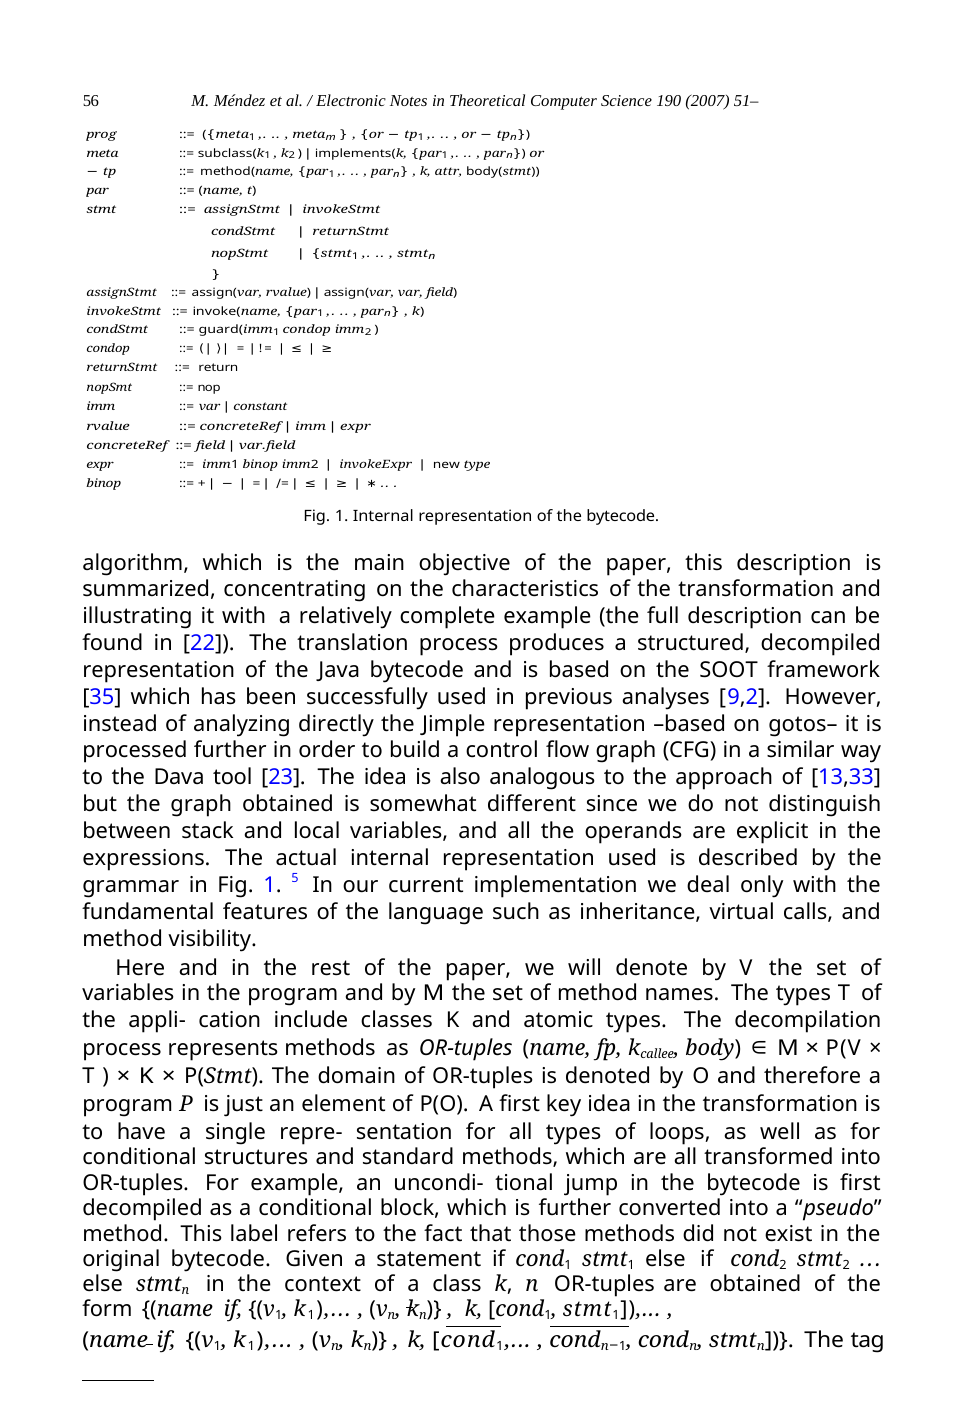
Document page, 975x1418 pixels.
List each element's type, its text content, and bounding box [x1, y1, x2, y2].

text imm ::= var | constant [86, 398, 910, 414]
text rvalue ::= concreteRef | imm | expr concreteRef ::= field | var.field [86, 418, 377, 453]
text Fig. 1. Internal representation of the bytecode. [71, 504, 892, 526]
text (name if, {(v1, k1),... , (vn, kn)} , k, [cond1,... , condn−1, condn, stmtn])}. The tag [82, 1328, 910, 1352]
text algorithm, which is the main objective of the paper, this description is summarized, concentrating on the characteristics of the transformation and illustrating it with a relatively complete example (the full description can be found in [22]). The translation process produces a structured, decompiled representation of the Java bytecode and is based on the SOOT framework [35] which has been successfully used in previous analyses [9,2]. However, instead of analyzing directly the Jimple representation –based on gotos– it is processed further in order to build a control flow graph (CFG) in a similar way to the Dava tool [23]. The idea is also analogous to the approach of [13,33] but the graph obtained is somewhat different since we do not distinguish between stack and local variables, and all the operands are explicit in the expressions. The actual internal representation used is described by the grammar in Fig. 1. 5 In our current implementation we deal only with the fundamental features of the language such as inheritance, virtual calls, and method visibility. [82, 549, 882, 952]
text nopSmt ::= nop [86, 379, 910, 395]
text returnStmt ::= return [86, 359, 910, 375]
text invokeStmt ::= invoke(name, {par1 ,. .. , parn} , k) condStmt ::= guard(imm1 condop imm2 ) [86, 303, 436, 338]
text expr ::= imm1 binop imm2 | invokeExpr | new type binop ::= + | − | = | /= | ≤ | ≥ | ∗ .. . [86, 456, 510, 491]
text Here and in the rest of the paper, we will denote by V the set of variables in the program and by M the set of method names. The types T of the appli- cation include classes K and atomic types. The decompilation process represents methods as OR-tuples (name, fp, kcallee, body) ∈ M × P(V × T ) × K × P(Stmt). The domain of OR-tuples is denoted by O and therefore a program P is just an element of P(O). A first key idea in the transformation is to have a single repre- sentation for all types of loops, as well as for conditional structures and standard methods, which are all transformed into OR-tuples. For example, an uncondi- tional jump in the bytecode is first decompiled as a conditional block, which is further converted into a “pseudo” method. This label refers to the fact that those methods did not exist in the original bytecode. Given a statement if cond1 stmt1 else if cond2 stmt2 ... else stmtn in the context of a class k, n OR-tuples are obtained of the form {(name if, {(v1, k1),... , (vn, kn)} , k, [cond1, stmt1]),... , [82, 953, 882, 1326]
text condop ::= (| ⟩| = | != | ≤ | ≥ [86, 340, 910, 356]
text stmt ::= assignStmt | invokeStmt condStmt | returnStmt nopStmt | {stmt1 ,. .. , stmtn } [86, 201, 444, 281]
text prog ::= ({meta1 ,. .. , metam } , {or − tp1 ,. .. , or − tpn}) meta ::= subclass(k1 , k2 ) | implements(k, {par1 ,. .. , parn}) or − tp ::= method(name, {par1 ,. .. , parn} , k, attr, body(stmt)) par ::= (name, t) [86, 127, 545, 198]
